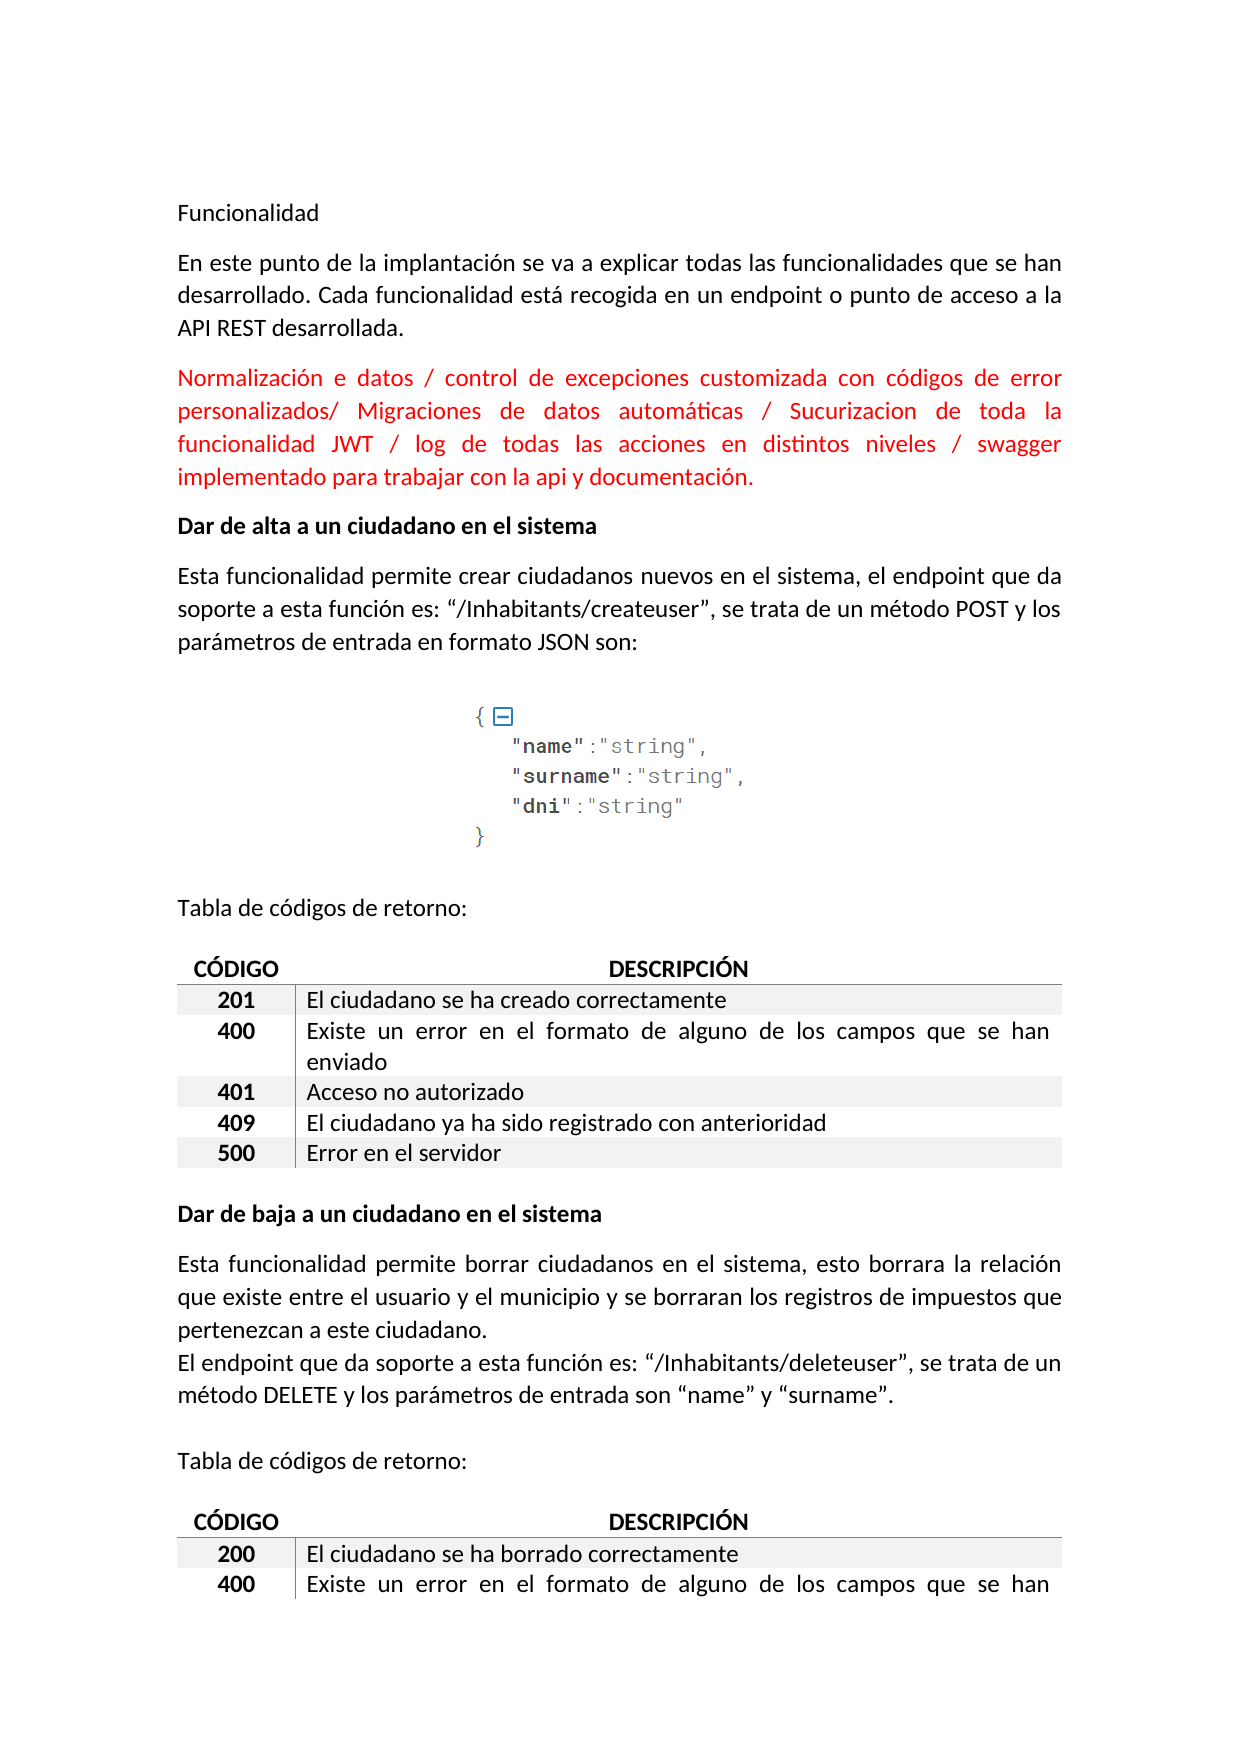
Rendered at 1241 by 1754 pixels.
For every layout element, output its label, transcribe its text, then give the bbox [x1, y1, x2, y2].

table_header Código [177, 953, 295, 984]
table_header Descripción [295, 1506, 1062, 1537]
text El endpoint que da soporte a esta función es: “/Inhabitants/deleteuser”, se trata de un método DELETE y los parámetros de entrada son “name” y “surname”. [177, 1347, 1063, 1410]
table_cell 500 [177, 1137, 295, 1168]
table_cell Existe un error en el formato de alguno de los campos que se han enviado [296, 1015, 1062, 1076]
table_cell El ciudadano se ha creado correctamente [296, 985, 1062, 1015]
text Tabla de códigos de retorno: [177, 1445, 1063, 1476]
text Dar de alta a un ciudadano en el sistema [177, 511, 1063, 541]
text En este punto de la implantación se va a explicar todas las funcionalidades que se han desarrollado. Cada funcionalidad está recogida en un endpoint o punto de acceso a la API REST desarrollada. [177, 247, 1063, 343]
text Esta funcionalidad permite borrar ciudadanos en el sistema, esto borrara la relación que existe entre el usuario y el municipio y se borraran los registros de impuestos que pertenezcan a este ciudadano. [177, 1248, 1063, 1344]
table_header Código [177, 1506, 295, 1537]
table_header Descripción [295, 953, 1062, 984]
table_cell 201 [177, 985, 295, 1015]
table_cell El ciudadano ya ha sido registrado con anterioridad [296, 1107, 1062, 1137]
table_cell Acceso no autorizado [296, 1076, 1062, 1107]
table_cell Error en el servidor [296, 1137, 1062, 1168]
text Funcionalidad [177, 197, 1063, 228]
text Dar de baja a un ciudadano en el sistema [177, 1198, 1063, 1229]
table_cell 200 [177, 1538, 295, 1568]
picture [466, 691, 774, 862]
text Tabla de códigos de retorno: [177, 892, 1063, 923]
table_cell 409 [177, 1107, 295, 1137]
table_cell El ciudadano se ha borrado correctamente [296, 1538, 1062, 1568]
text Esta funcionalidad permite crear ciudadanos nuevos en el sistema, el endpoint que da soporte a esta función es: “/Inhabitants/createuser”, se trata de un método POST y los parámetros de entrada en formato JSON son: [177, 560, 1063, 656]
table_cell 400 [177, 1015, 295, 1076]
table_cell 400 [177, 1569, 295, 1599]
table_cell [296, 1569, 1062, 1599]
text Normalización e datos / control de excepciones customizada con códigos de error personalizados/ Migraciones de datos automáticas / Sucurizacion de toda la funcionalidad JWT / log de todas las acciones en distintos niveles / swagger implementado para trabajar con la api y documentación. [177, 362, 1063, 491]
table_cell 401 [177, 1076, 295, 1107]
